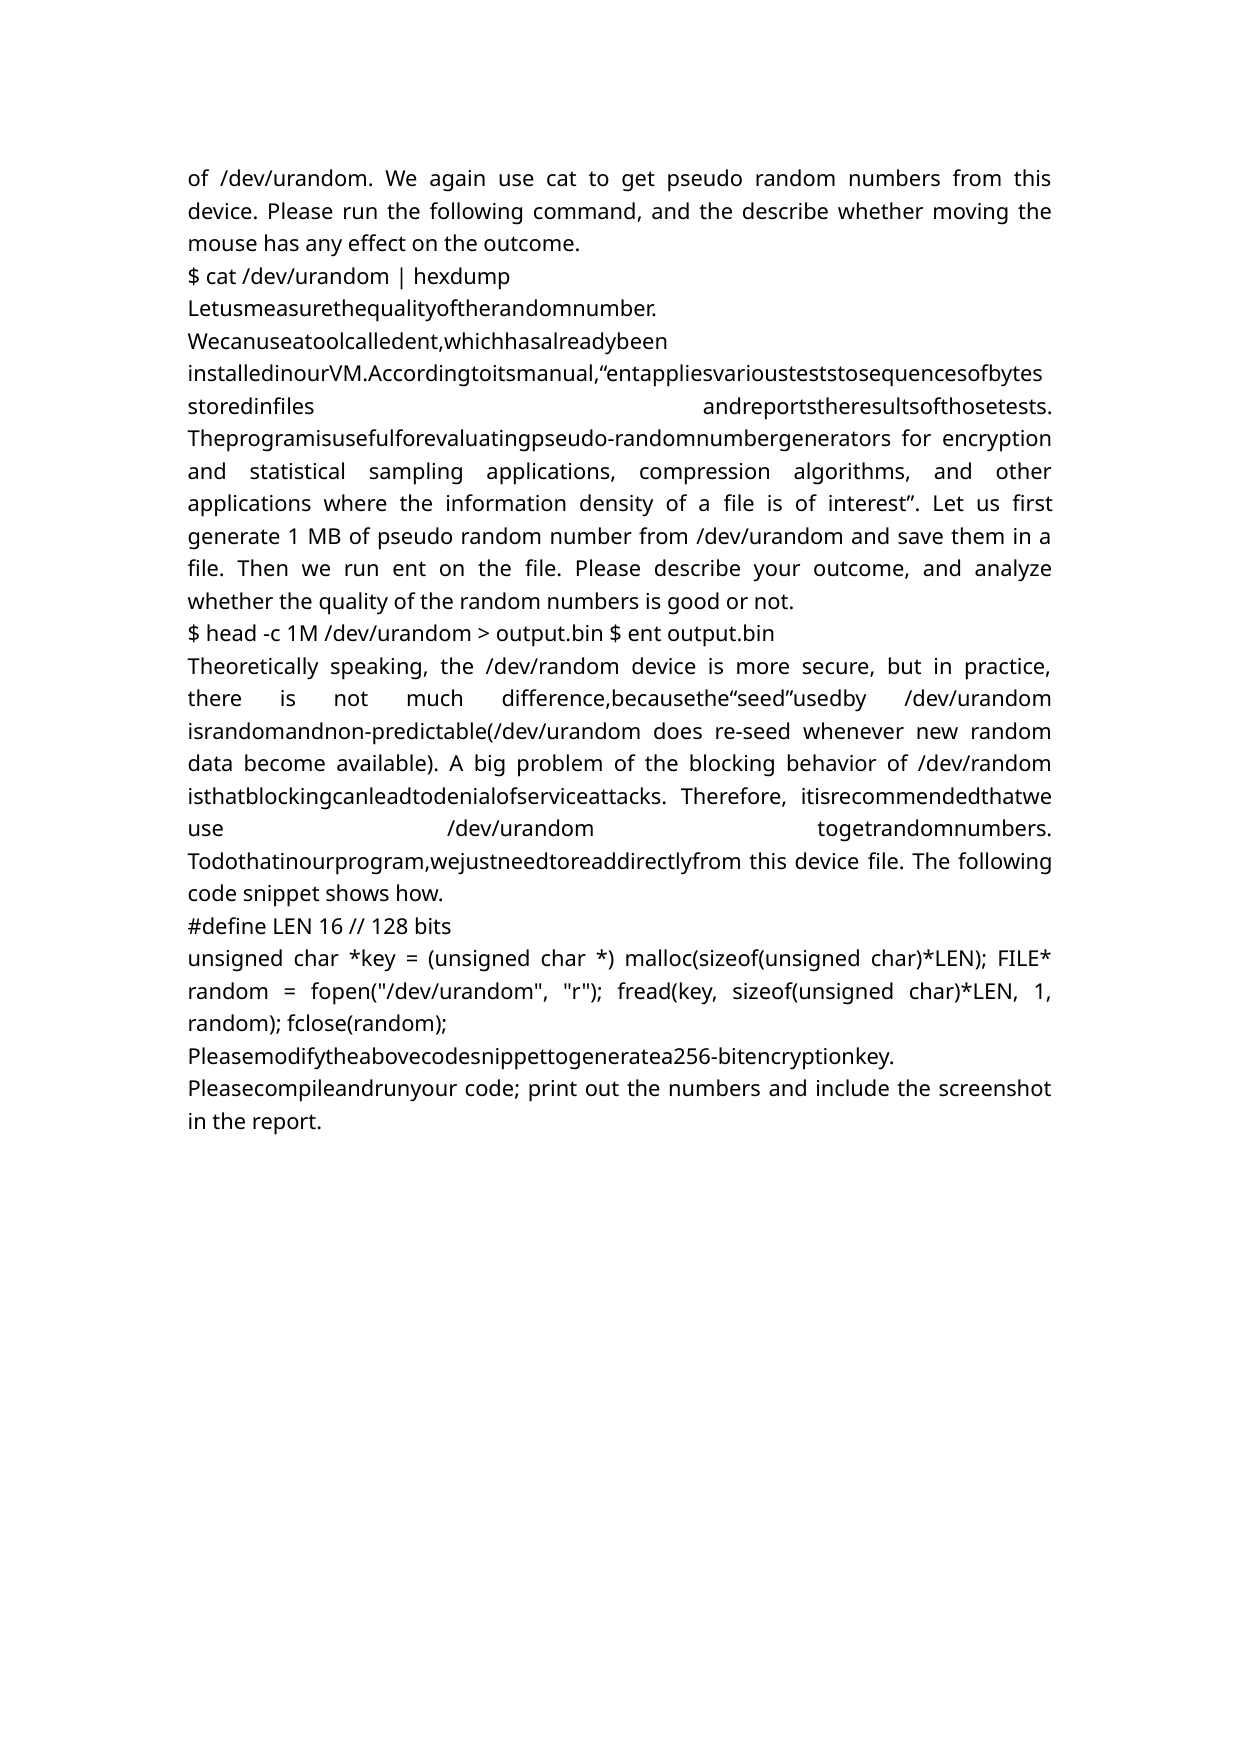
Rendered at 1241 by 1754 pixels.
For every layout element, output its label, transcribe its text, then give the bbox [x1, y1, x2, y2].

text Theoretically speaking, the /dev/random device is more secure, but in practice, there is not much difference,becausethe“seed”usedby /dev/urandom israndomandnon-predictable(/dev/urandom does re-seed whenever new random data become available). A big problem of the blocking behavior of /dev/random isthatblockingcanleadtodenialofserviceattacks. Therefore, itisrecommendedthatwe use /dev/urandom togetrandomnumbers. Todothatinourprogram,wejustneedtoreaddirectlyfrom this device ﬁle. The following code snippet shows how. [187, 649, 1053, 909]
text #define LEN 16 // 128 bits [187, 909, 1053, 942]
text $ head -c 1M /dev/urandom > output.bin $ ent output.bin [187, 617, 1053, 649]
text unsigned char *key = (unsigned char *) malloc(sizeof(unsigned char)*LEN); FILE* random = fopen("/dev/urandom", "r"); fread(key, sizeof(unsigned char)*LEN, 1, random); fclose(random); [187, 942, 1053, 1039]
text Pleasemodifytheabovecodesnippettogeneratea256-bitencryptionkey. Pleasecompileandrunyour code; print out the numbers and include the screenshot in the report. [187, 1039, 1053, 1137]
text $ cat /dev/urandom | hexdump [187, 259, 1053, 292]
text Letusmeasurethequalityoftherandomnumber. Wecanuseatoolcalledent,whichhasalreadybeen installedinourVM.Accordingtoitsmanual,“entappliesvariousteststosequencesofbytesstoredinﬁles andreportstheresultsofthosetests. Theprogramisusefulforevaluatingpseudo-randomnumbergenerators for encryption and statistical sampling applications, compression algorithms, and other applications where the information density of a ﬁle is of interest”. Let us ﬁrst generate 1 MB of pseudo random number from /dev/urandom and save them in a ﬁle. Then we run ent on the ﬁle. Please describe your outcome, and analyze whether the quality of the random numbers is good or not. [187, 292, 1053, 617]
